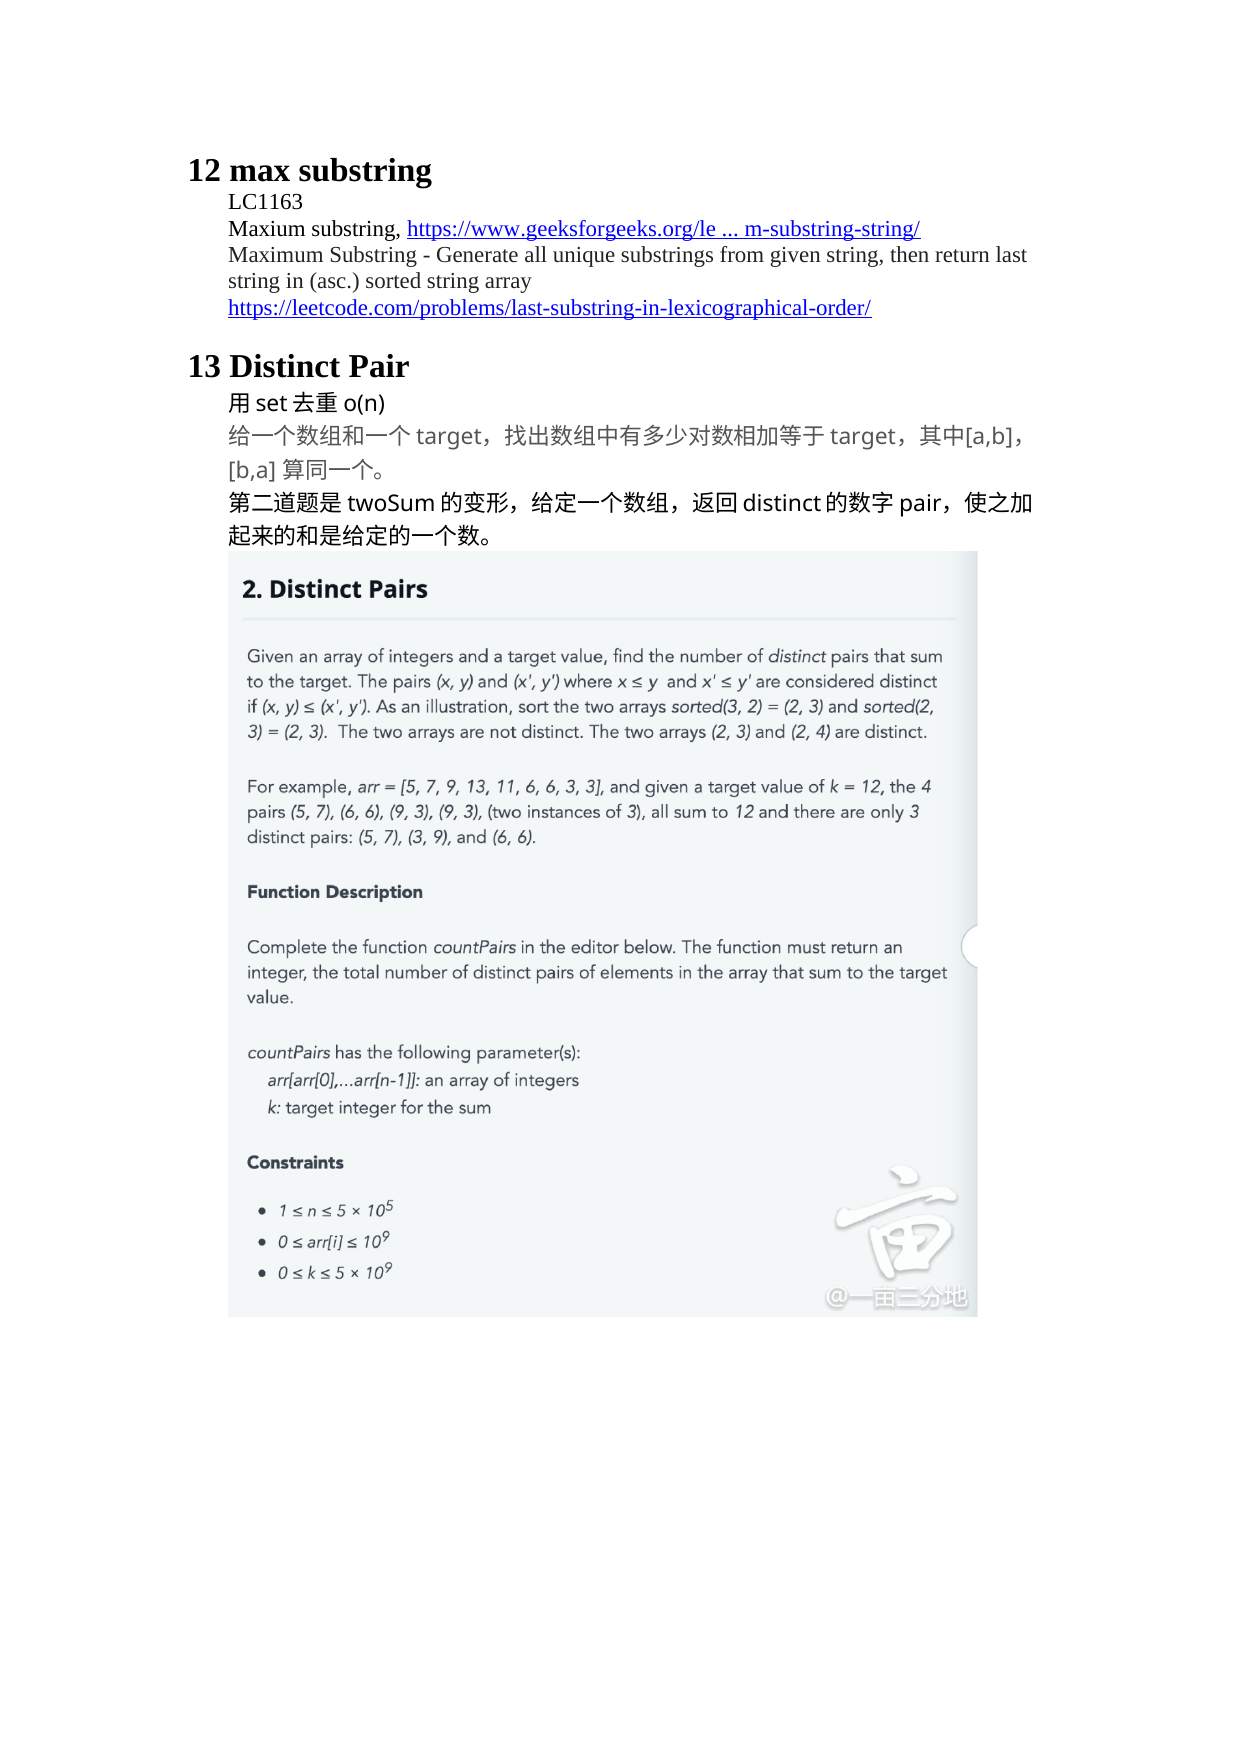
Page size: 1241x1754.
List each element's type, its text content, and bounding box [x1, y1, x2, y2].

subtitle 13 Distinct Pair [187, 346, 1053, 385]
text LC1163 [228, 188, 1053, 215]
text Maximum Substring - Generate all unique substrings from given string, then return last string in (asc.) sorted string array [228, 241, 1053, 294]
text https://leetcode.com/problems/last-substring-in-lexicographical-order/ [228, 294, 1053, 320]
subtitle 12 max substring [187, 150, 1053, 188]
text Maxium substring, https://www.geeksforgeeks.org/le ... m-substring-string/ [228, 215, 1053, 241]
picture [227, 551, 978, 1317]
